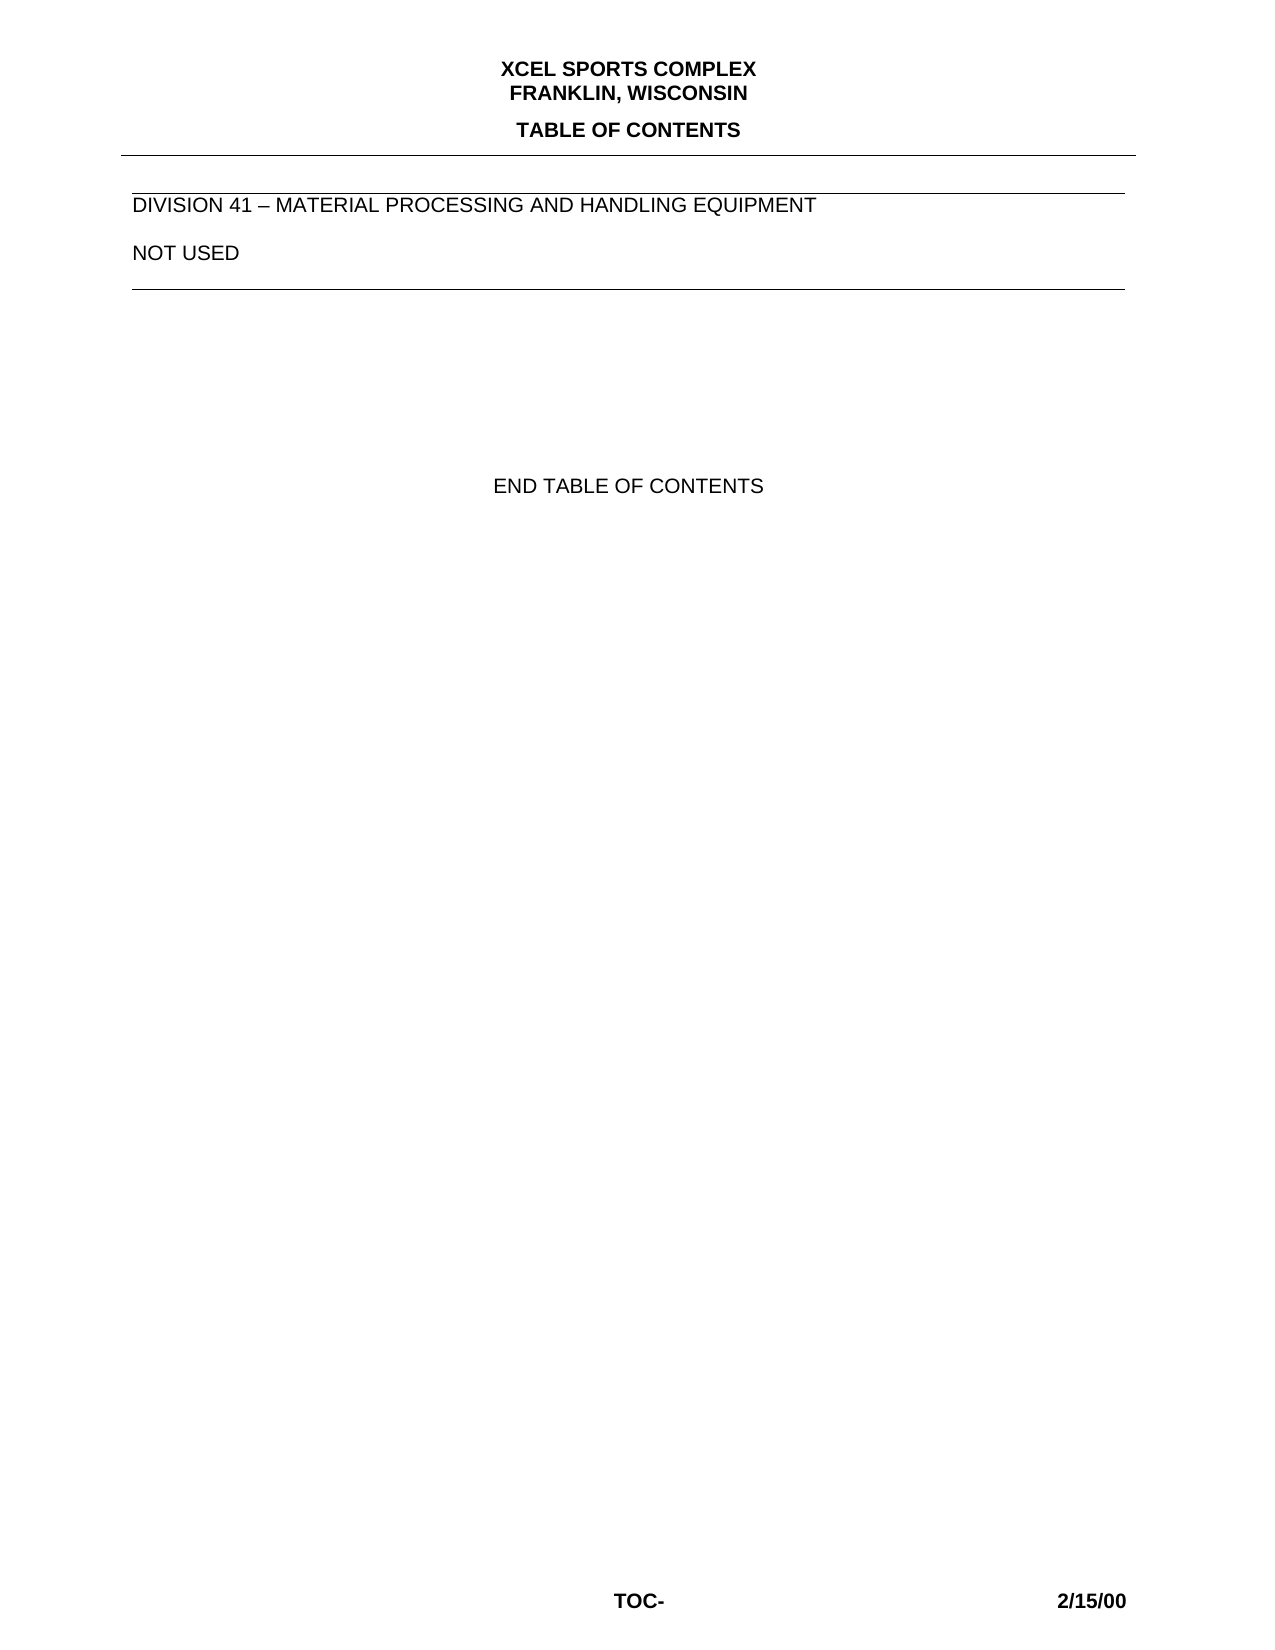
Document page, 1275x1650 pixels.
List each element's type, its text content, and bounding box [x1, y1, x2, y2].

text DIVISION 41 – MATERIAL PROCESSING AND HANDLING EQUIPMENT [132, 194, 1125, 217]
text NOT USED [132, 241, 1125, 265]
text END TABLE OF CONTENTS [132, 474, 1125, 498]
